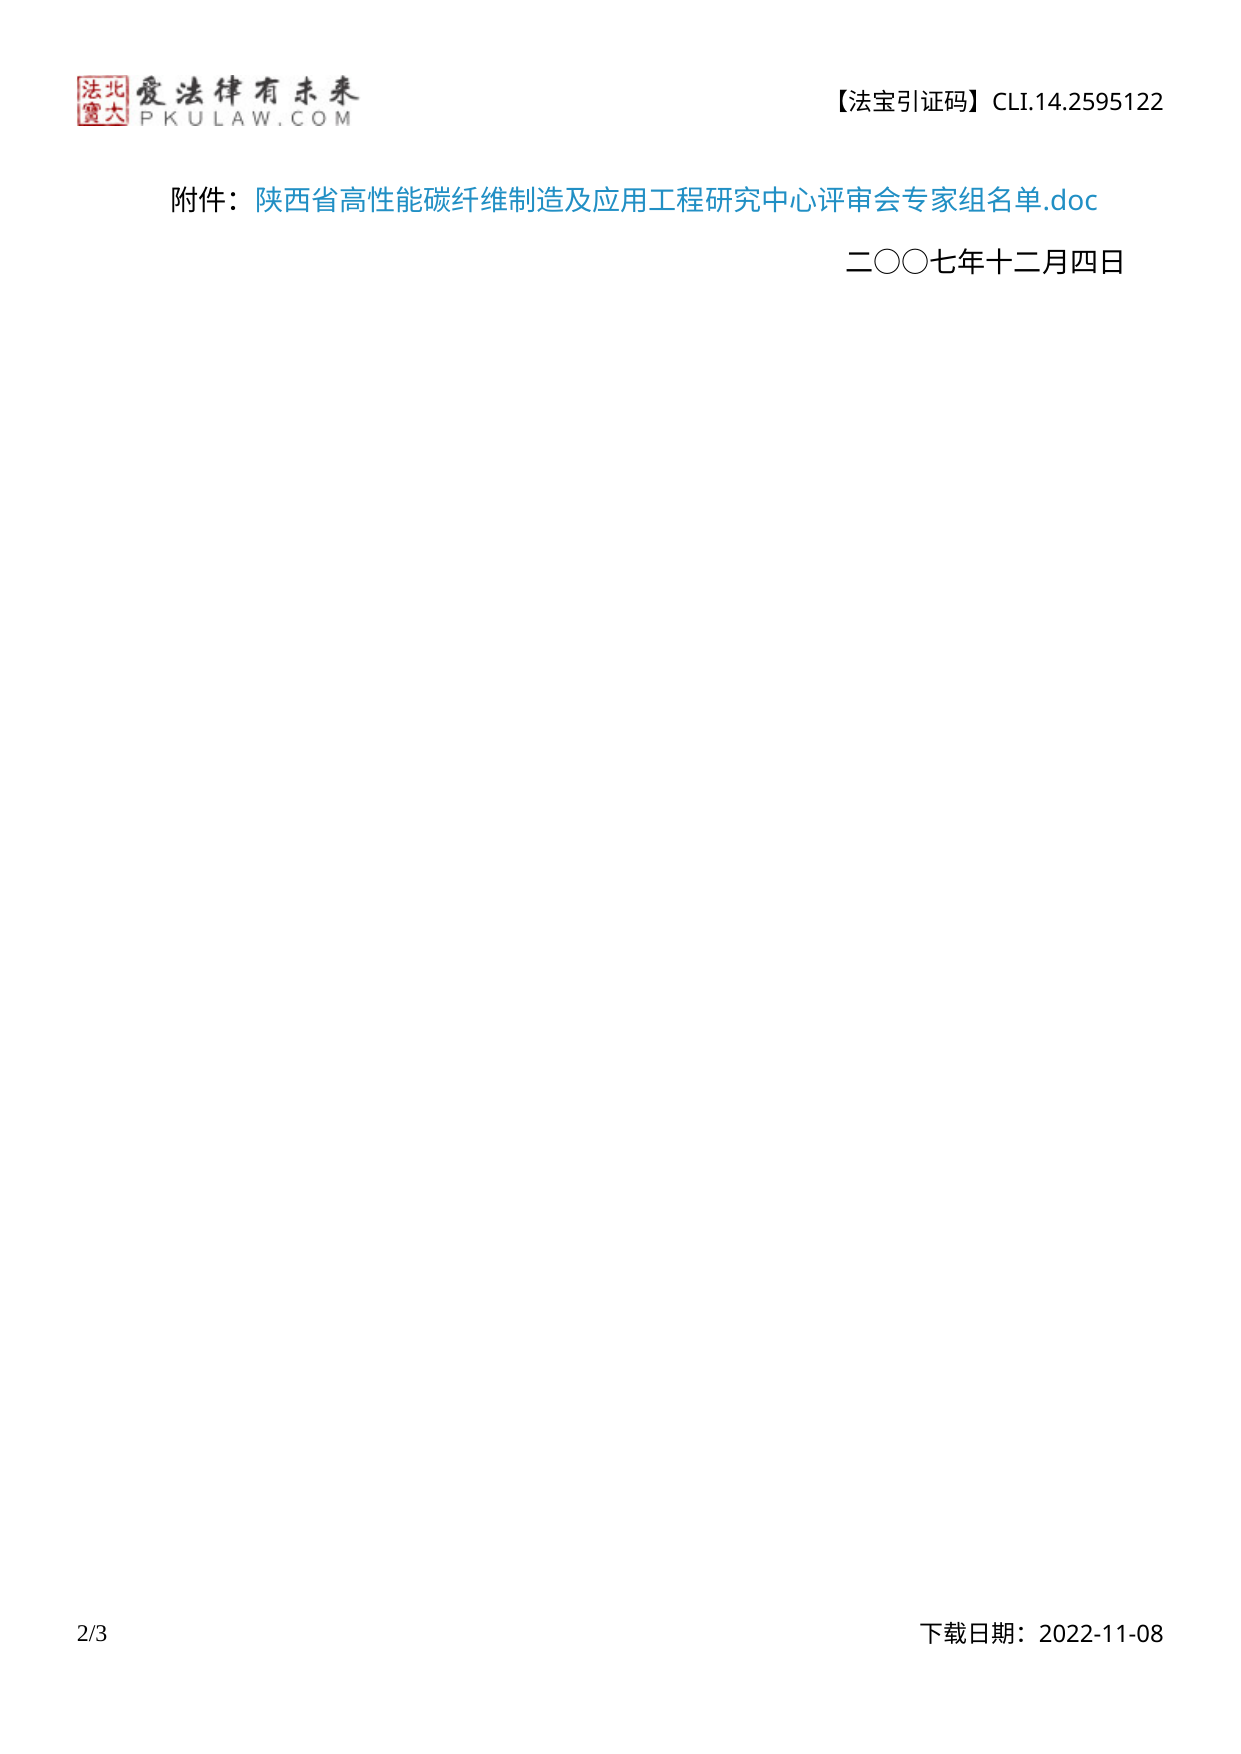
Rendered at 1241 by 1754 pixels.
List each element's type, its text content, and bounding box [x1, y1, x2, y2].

text 二○○七年十二月四日 [114, 218, 1126, 281]
picture [76, 75, 361, 126]
text 附件：陕西省高性能碳纤维制造及应用工程研究中心评审会专家组名单.doc [114, 156, 1126, 218]
